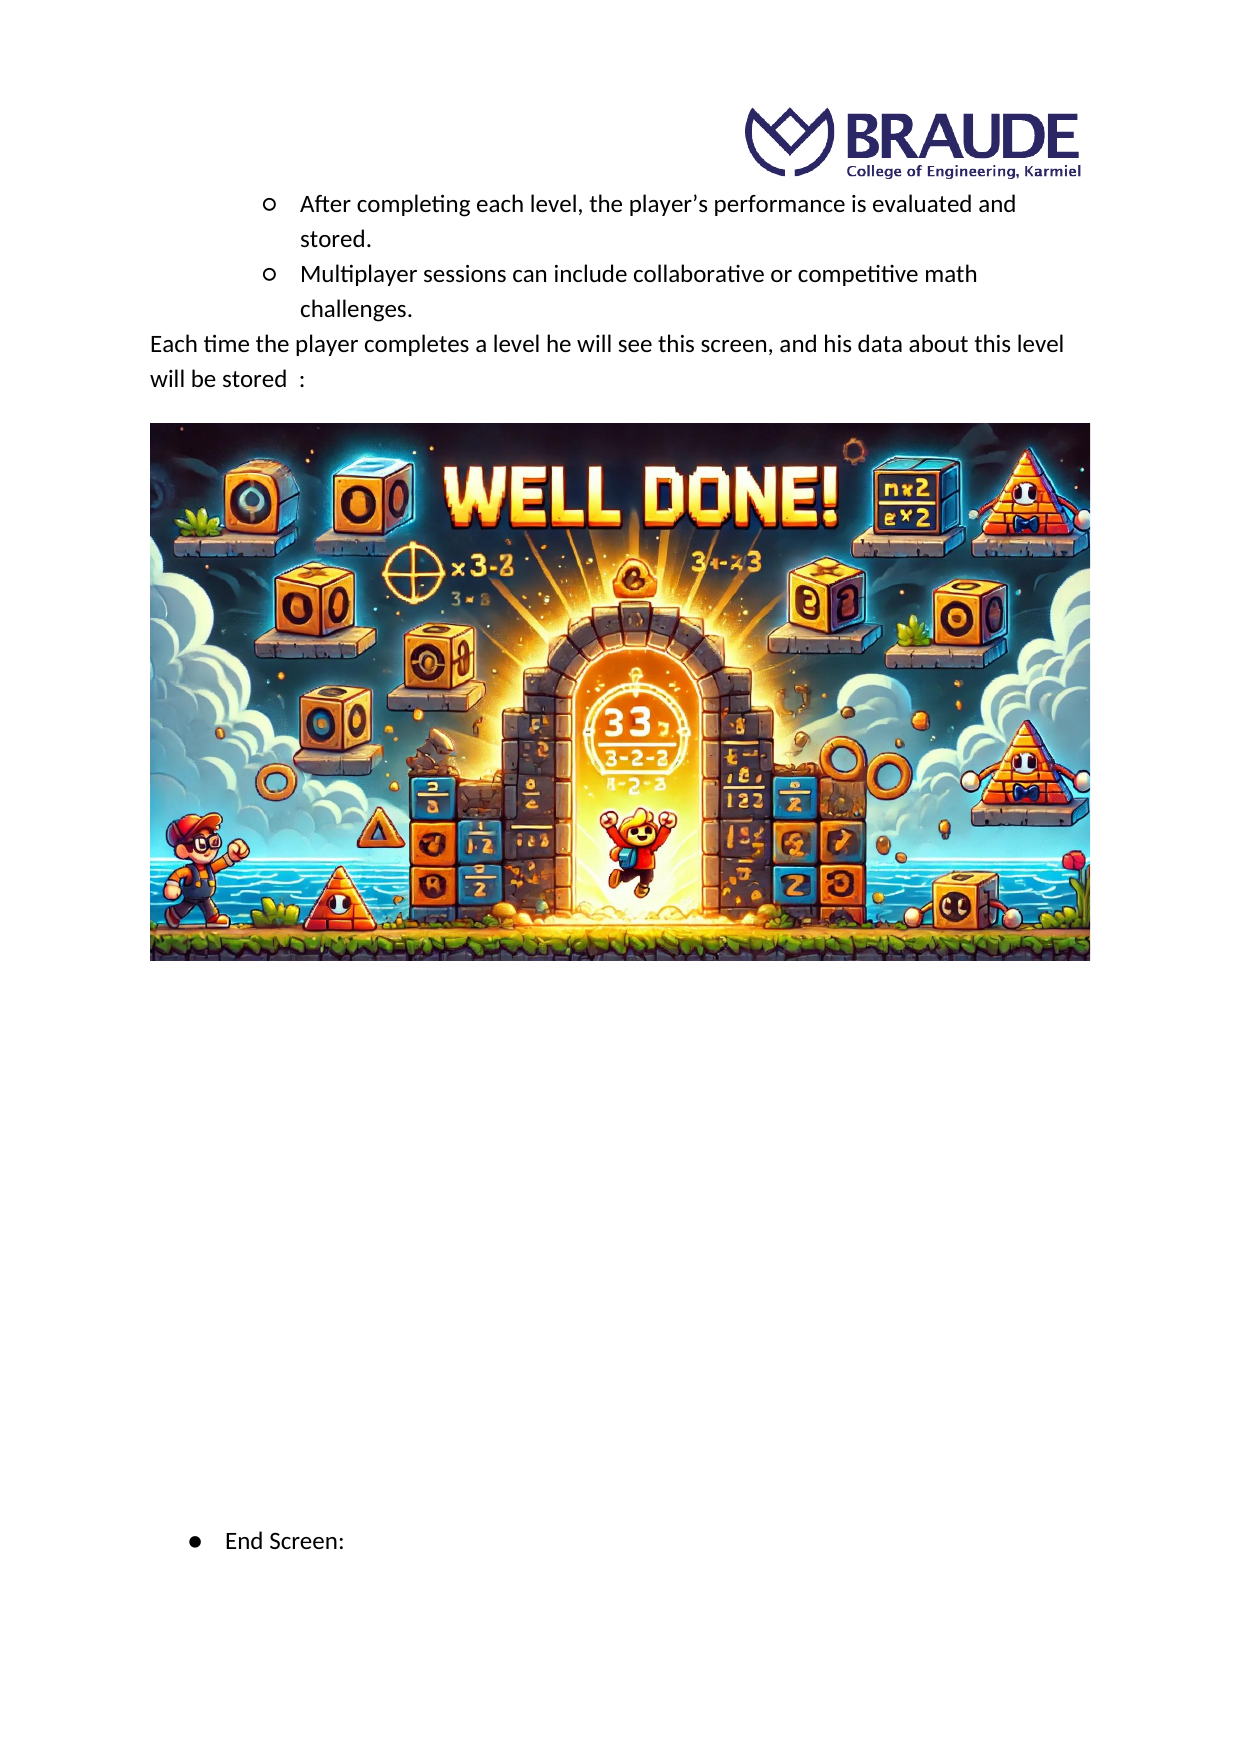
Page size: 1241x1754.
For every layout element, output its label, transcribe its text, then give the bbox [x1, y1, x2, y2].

picture [150, 423, 1091, 961]
text Each time the player completes a level he will see this screen, and his data about this level will be stored : [150, 328, 1090, 393]
list Multiplayer sessions can include collaborative or competitive math challenges. [262, 258, 1090, 323]
picture [735, 100, 1090, 184]
list End Screen: [187, 1525, 1090, 1556]
list After completing each level, the player’s performance is evaluated and stored. [262, 188, 1090, 253]
